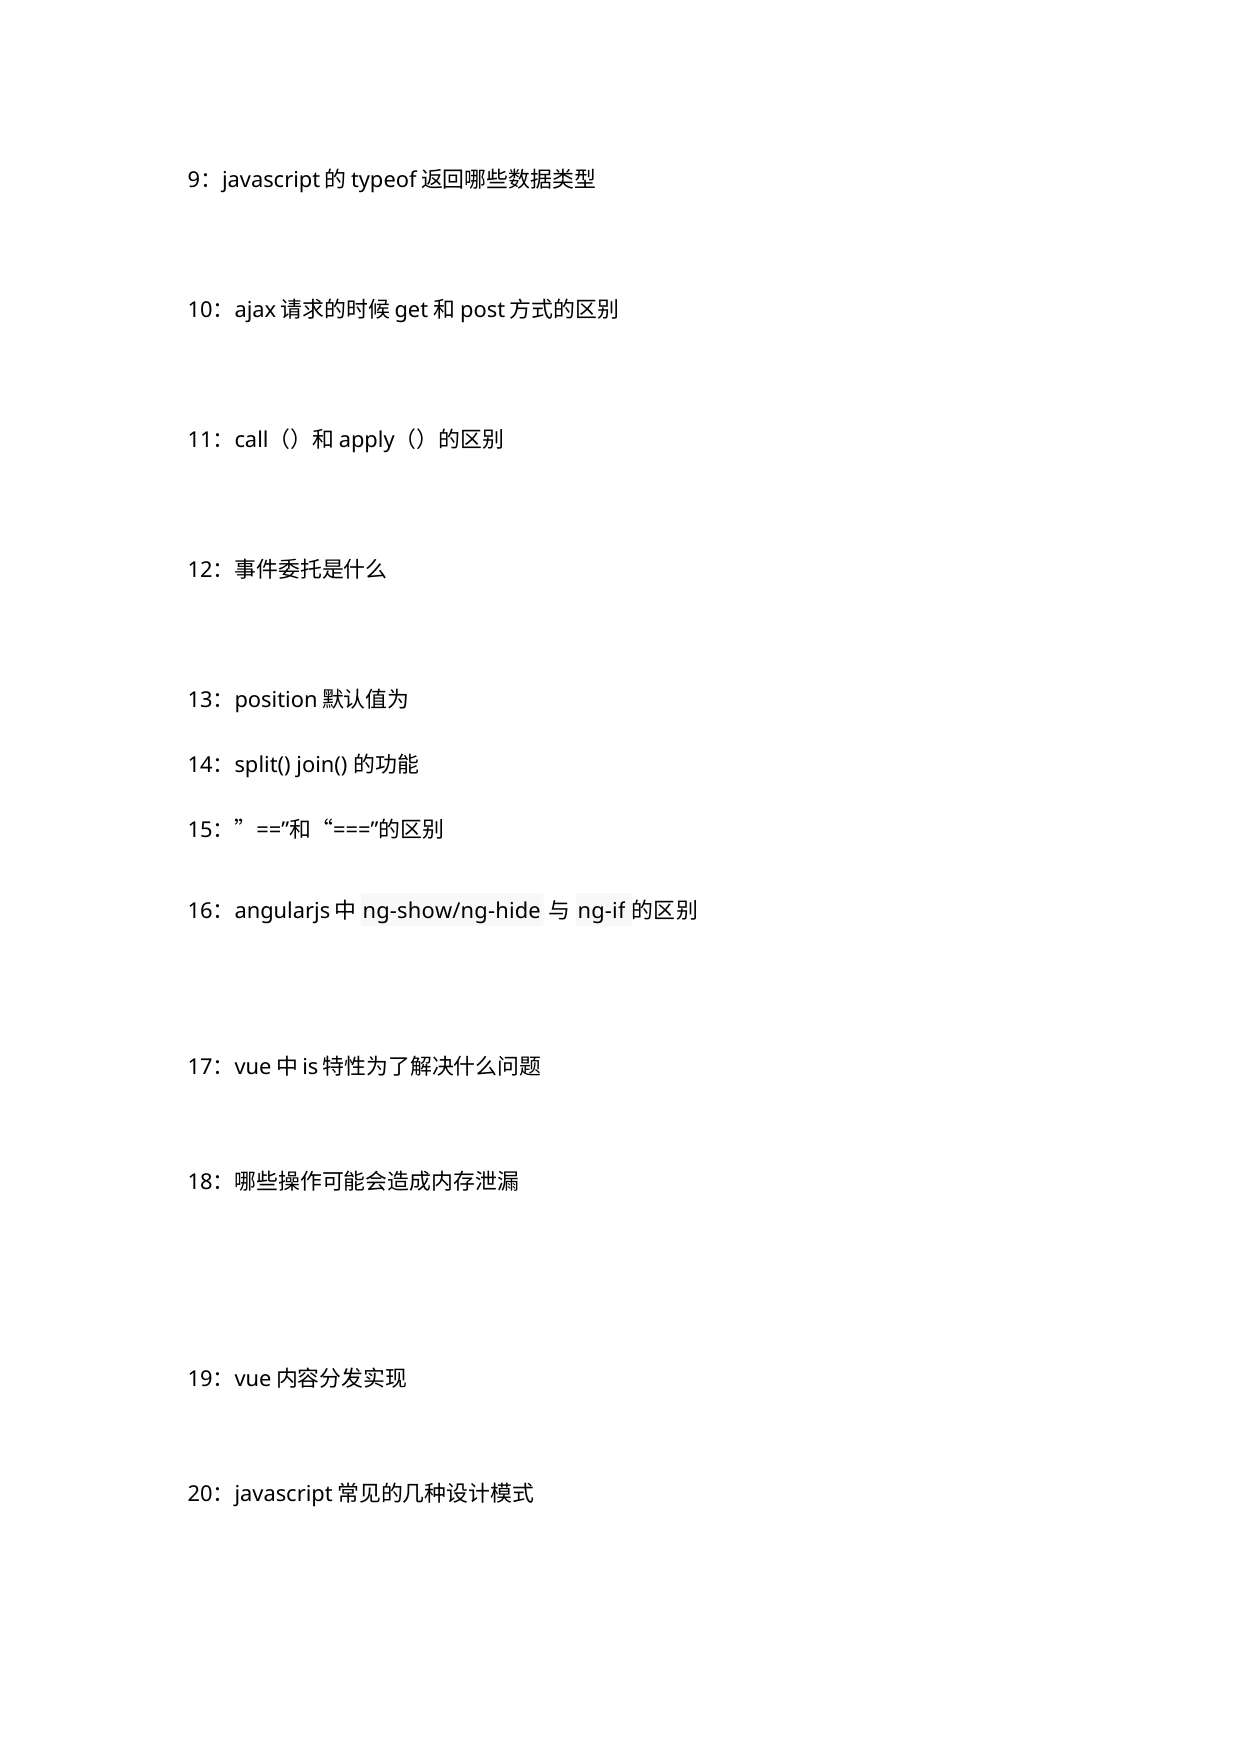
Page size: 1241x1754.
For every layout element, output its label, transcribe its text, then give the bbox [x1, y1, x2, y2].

text 20：javascript常见的几种设计模式 [187, 1476, 1053, 1508]
subtitle 16：angularjs中ng-show/ng-hide 与 ng-if的区别 [187, 877, 1053, 942]
text 15：”==”和“===”的区别 [187, 812, 1053, 844]
text 11：call（）和apply（）的区别 [187, 422, 1053, 454]
text 12：事件委托是什么 [187, 552, 1053, 584]
text 10：ajax请求的时候get 和post方式的区别 [187, 292, 1053, 324]
subtitle 18：哪些操作可能会造成内存泄漏 [187, 1163, 1053, 1196]
text 13：position默认值为 [187, 682, 1053, 714]
subtitle 17：vue中is特性为了解决什么问题 [187, 1048, 1053, 1081]
subtitle 19：vue内容分发实现 [187, 1361, 1053, 1393]
text 9：javascript的typeof返回哪些数据类型 [187, 162, 1053, 194]
text 14：split() join() 的功能 [187, 747, 1053, 779]
